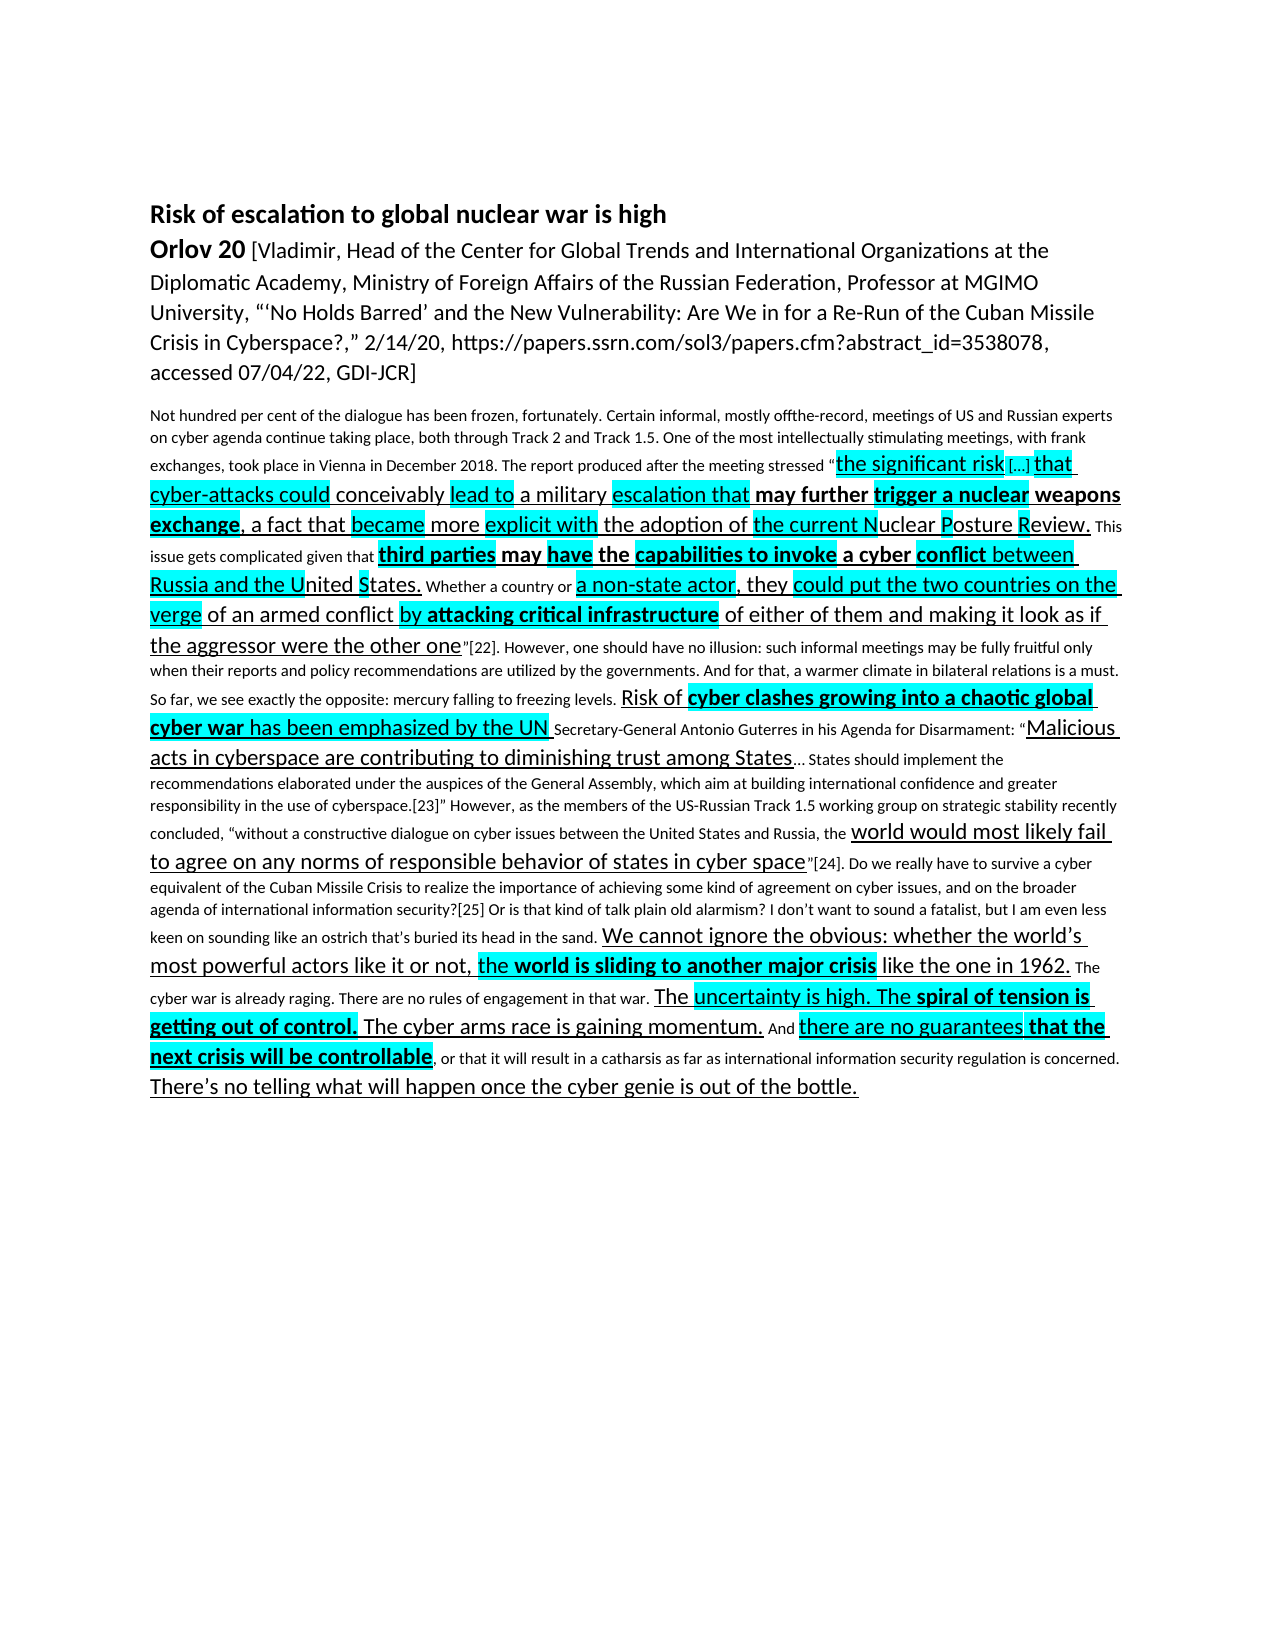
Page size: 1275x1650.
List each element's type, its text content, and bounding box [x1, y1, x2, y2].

subtitle Risk of escalation to global nuclear war is high [150, 197, 1125, 230]
text Orlov 20 [Vladimir, Head of the Center for Global Trends and International Organizations at the Diplomatic Academy, Ministry of Foreign Affairs of the Russian Federation, Professor at MGIMO University, “‘No Holds Barred’ and the New Vulnerability: Are We in for a Re-Run of the Cuban Missile Crisis in Cyberspace?,” 2/14/20, https://papers.ssrn.com/sol3/papers.cfm?abstract_id=3538078, accessed 07/04/22, GDI-JCR] [150, 232, 1125, 386]
text Not hundred per cent of the dialogue has been frozen, fortunately. Certain informal, mostly offthe-record, meetings of US and Russian experts on cyber agenda continue taking place, both through Track 2 and Track 1.5. One of the most intellectually stimulating meetings, with frank exchanges, took place in Vienna in December 2018. The report produced after the meeting stressed “the significant risk […] that cyber-attacks could conceivably lead to a military escalation that may further trigger a nuclear weapons exchange, a fact that became more explicit with the adoption of the current Nuclear Posture Review. This issue gets complicated given that third parties may have the capabilities to invoke a cyber conflict between Russia and the United States. Whether a country or a non-state actor, they could put the two countries on the verge of an armed conflict by attacking critical infrastructure of either of them and making it look as if the aggressor were the other one”[22]. However, one should have no illusion: such informal meetings may be fully fruitful only when their reports and policy recommendations are utilized by the governments. And for that, a warmer climate in bilateral relations is a must. So far, we see exactly the opposite: mercury falling to freezing levels. Risk of cyber clashes growing into a chaotic global cyber war has been emphasized by the UN Secretary-General Antonio Guterres in his Agenda for Disarmament: “Malicious acts in cyberspace are contributing to diminishing trust among States… States should implement the recommendations elaborated under the auspices of the General Assembly, which aim at building international confidence and greater responsibility in the use of cyberspace.[23]” However, as the members of the US-Russian Track 1.5 working group on strategic stability recently concluded, “without a constructive dialogue on cyber issues between the United States and Russia, the world would most likely fail to agree on any norms of responsible behavior of states in cyber space”[24]. Do we really have to survive a cyber equivalent of the Cuban Missile Crisis to realize the importance of achieving some kind of agreement on cyber issues, and on the broader agenda of international information security?[25] Or is that kind of talk plain old alarmism? I don’t want to sound a fatalist, but I am even less keen on sounding like an ostrich that’s buried its head in the sand. We cannot ignore the obvious: whether the world’s most powerful actors like it or not, the world is sliding to another major crisis like the one in 1962. The cyber war is already raging. There are no rules of engagement in that war. The uncertainty is high. The spiral of tension is getting out of control. The cyber arms race is gaining momentum. And there are no guarantees that the next crisis will be controllable, or that it will result in a catharsis as far as international information security regulation is concerned. There’s no telling what will happen once the cyber genie is out of the bottle. [150, 405, 1125, 1101]
